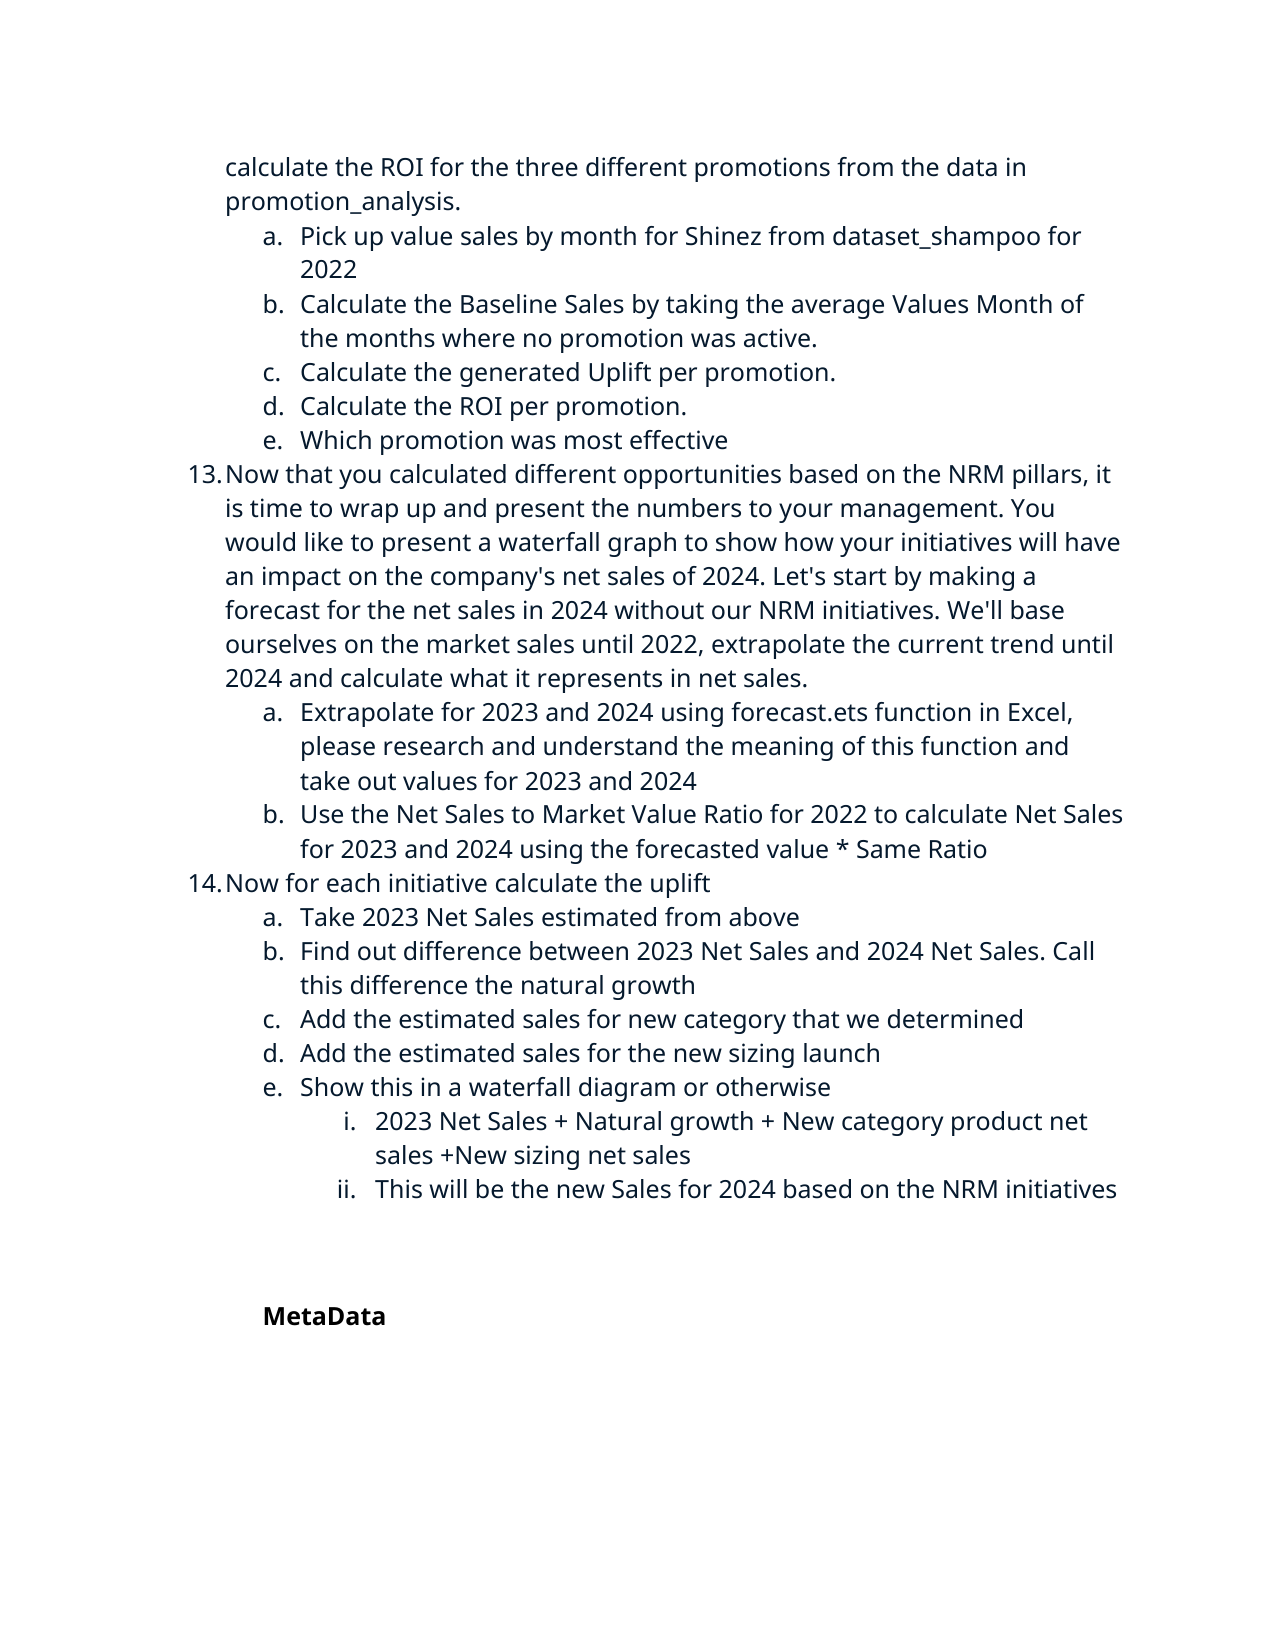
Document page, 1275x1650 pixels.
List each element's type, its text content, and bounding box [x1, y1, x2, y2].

list Use the Net Sales to Market Value Ratio for 2022 to calculate Net Sales for 2023 and 2024 using the forecasted value * Same Ratio [262, 797, 1125, 865]
list Show this in a waterfall diagram or otherwise [262, 1070, 1125, 1104]
list Which promotion was most effective [262, 422, 1125, 457]
list This will be the new Sales for 2024 based on the NRM initiatives [356, 1172, 1125, 1206]
list Calculate the generated Uplift per promotion. [262, 354, 1125, 388]
list Find out difference between 2023 Net Sales and 2024 Net Sales. Call this difference the natural growth [262, 933, 1125, 1002]
list Add the estimated sales for the new sizing launch [262, 1036, 1125, 1070]
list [187, 150, 1125, 218]
list Add the estimated sales for new category that we determined [262, 1002, 1125, 1036]
list Take 2023 Net Sales estimated from above [262, 899, 1125, 933]
list Extrapolate for 2023 and 2024 using forecast.ets function in Excel, please research and understand the meaning of this function and take out values for 2023 and 2024 [262, 695, 1125, 797]
list Calculate the Baseline Sales by taking the average Values Month of the months where no promotion was active. [262, 286, 1125, 354]
list Now that you calculated different opportunities based on the NRM pillars, it is time to wrap up and present the numbers to your management. You would like to present a waterfall graph to show how your initiatives will have an impact on the company's net sales of 2024. Let's start by making a forecast for the net sales in 2024 without our NRM initiatives. We'll base ourselves on the market sales until 2022, extrapolate the current trend until 2024 and calculate what it represents in net sales. [187, 457, 1125, 695]
list Calculate the ROI per promotion. [262, 388, 1125, 422]
text MetaData [262, 1298, 1125, 1332]
list Now for each initiative calculate the uplift [187, 865, 1125, 899]
list 2023 Net Sales + Natural growth + New category product net sales +New sizing net sales [356, 1104, 1125, 1172]
list Pick up value sales by month for Shinez from dataset_shampoo for 2022 [262, 218, 1125, 286]
